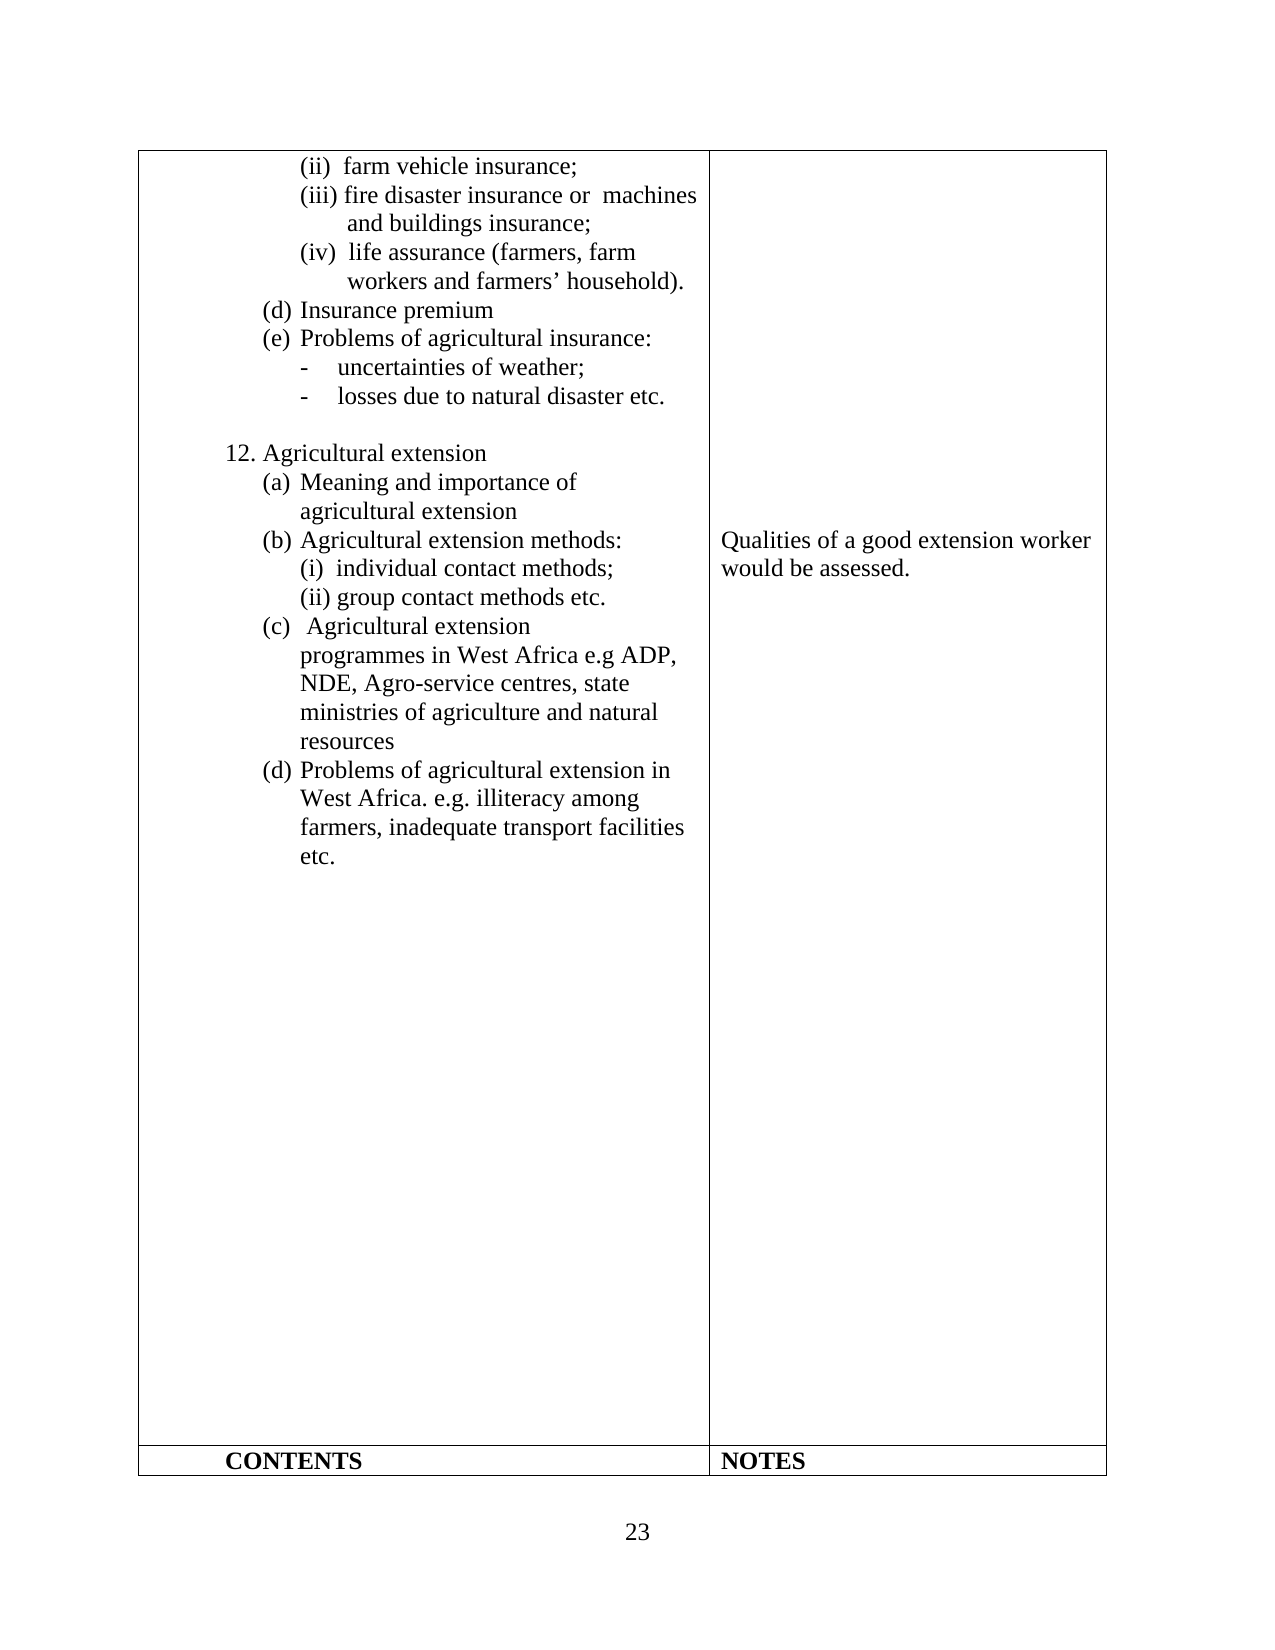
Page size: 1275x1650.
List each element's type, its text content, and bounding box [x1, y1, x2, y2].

table_cell (ii) farm vehicle insurance; (iii) fire disaster insurance or machines and buildings insurance; (iv) life assurance (farmers, farm workers and farmers’ household). Insurance premium Problems of agricultural insurance: uncertainties of weather; losses due to natural disaster etc. Agricultural extension Meaning and importance of agricultural extension Agricultural extension methods: (i) individual contact methods; (ii) group contact methods etc. Agricultural extension programmes in West Africa e.g ADP, NDE, Agro-service centres, state ministries of agriculture and natural resources Problems of agricultural extension in West Africa. e.g. illiteracy among farmers, inadequate transport facilities etc. [139, 151, 709, 1445]
table_cell NOTES [710, 1446, 1106, 1474]
table_cell CONTENTS [139, 1446, 709, 1474]
table_cell Qualities of a good extension worker would be assessed. [710, 151, 1106, 1445]
